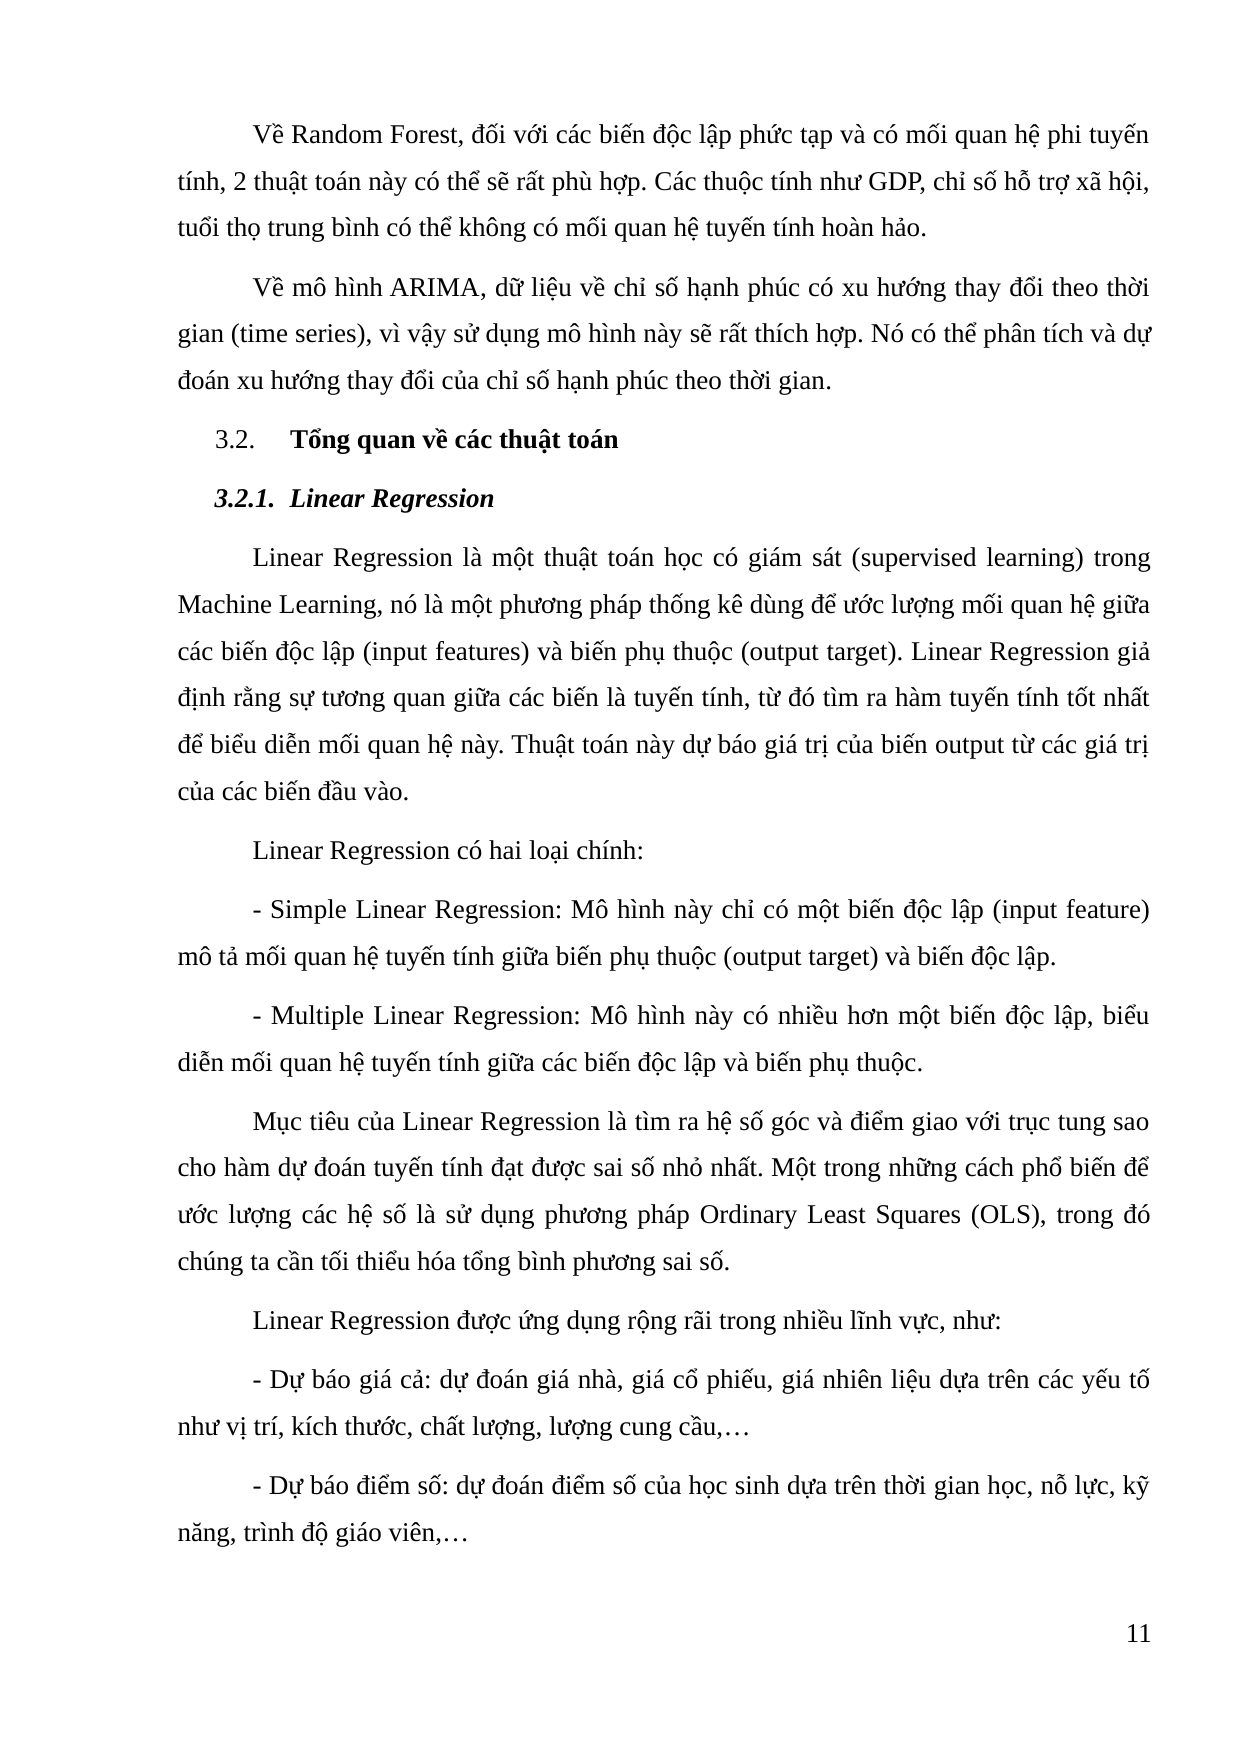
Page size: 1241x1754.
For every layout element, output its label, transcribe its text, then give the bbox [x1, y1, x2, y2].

text Linear Regression có hai loại chính: [177, 834, 1152, 865]
text - Simple Linear Regression: Mô hình này chỉ có một biến độc lập (input feature) mô tả mối quan hệ tuyến tính giữa biến phụ thuộc (output target) và biến độc lập. [177, 893, 1152, 971]
text Linear Regression là một thuật toán học có giám sát (supervised learning) trong Machine Learning, nó là một phương pháp thống kê dùng để ước lượng mối quan hệ giữa các biến độc lập (input features) và biến phụ thuộc (output target). Linear Regression giả định rằng sự tương quan giữa các biến là tuyến tính, từ đó tìm ra hàm tuyến tính tốt nhất để biểu diễn mối quan hệ này. Thuật toán này dự báo giá trị của biến output từ các giá trị của các biến đầu vào. [177, 541, 1152, 806]
text Về mô hình ARIMA, dữ liệu về chỉ số hạnh phúc có xu hướng thay đổi theo thời gian (time series), vì vậy sử dụng mô hình này sẽ rất thích hợp. Nó có thể phân tích và dự đoán xu hướng thay đổi của chỉ số hạnh phúc theo thời gian. [177, 271, 1152, 395]
text - Dự báo điểm số: dự đoán điểm số của học sinh dựa trên thời gian học, nỗ lực, kỹ năng, trình độ giáo viên,… [177, 1469, 1152, 1547]
subtitle Linear Regression [214, 482, 1152, 513]
text Mục tiêu của Linear Regression là tìm ra hệ số góc và điểm giao với trục tung sao cho hàm dự đoán tuyến tính đạt được sai số nhỏ nhất. Một trong những cách phổ biến để ước lượng các hệ số là sử dụng phương pháp Ordinary Least Squares (OLS), trong đó chúng ta cần tối thiểu hóa tổng bình phương sai số. [177, 1105, 1152, 1276]
text - Dự báo giá cả: dự đoán giá nhà, giá cổ phiếu, giá nhiên liệu dựa trên các yếu tố như vị trí, kích thước, chất lượng, lượng cung cầu,… [177, 1363, 1152, 1441]
subtitle Tổng quan về các thuật toán [215, 423, 1152, 454]
text - Multiple Linear Regression: Mô hình này có nhiều hơn một biến độc lập, biểu diễn mối quan hệ tuyến tính giữa các biến độc lập và biến phụ thuộc. [177, 999, 1152, 1077]
text Linear Regression được ứng dụng rộng rãi trong nhiều lĩnh vực, như: [177, 1304, 1152, 1335]
text Về Random Forest, đối với các biến độc lập phức tạp và có mối quan hệ phi tuyến tính, 2 thuật toán này có thể sẽ rất phù hợp. Các thuộc tính như GDP, chỉ số hỗ trợ xã hội, tuổi thọ trung bình có thể không có mối quan hệ tuyến tính hoàn hảo. [177, 118, 1152, 243]
